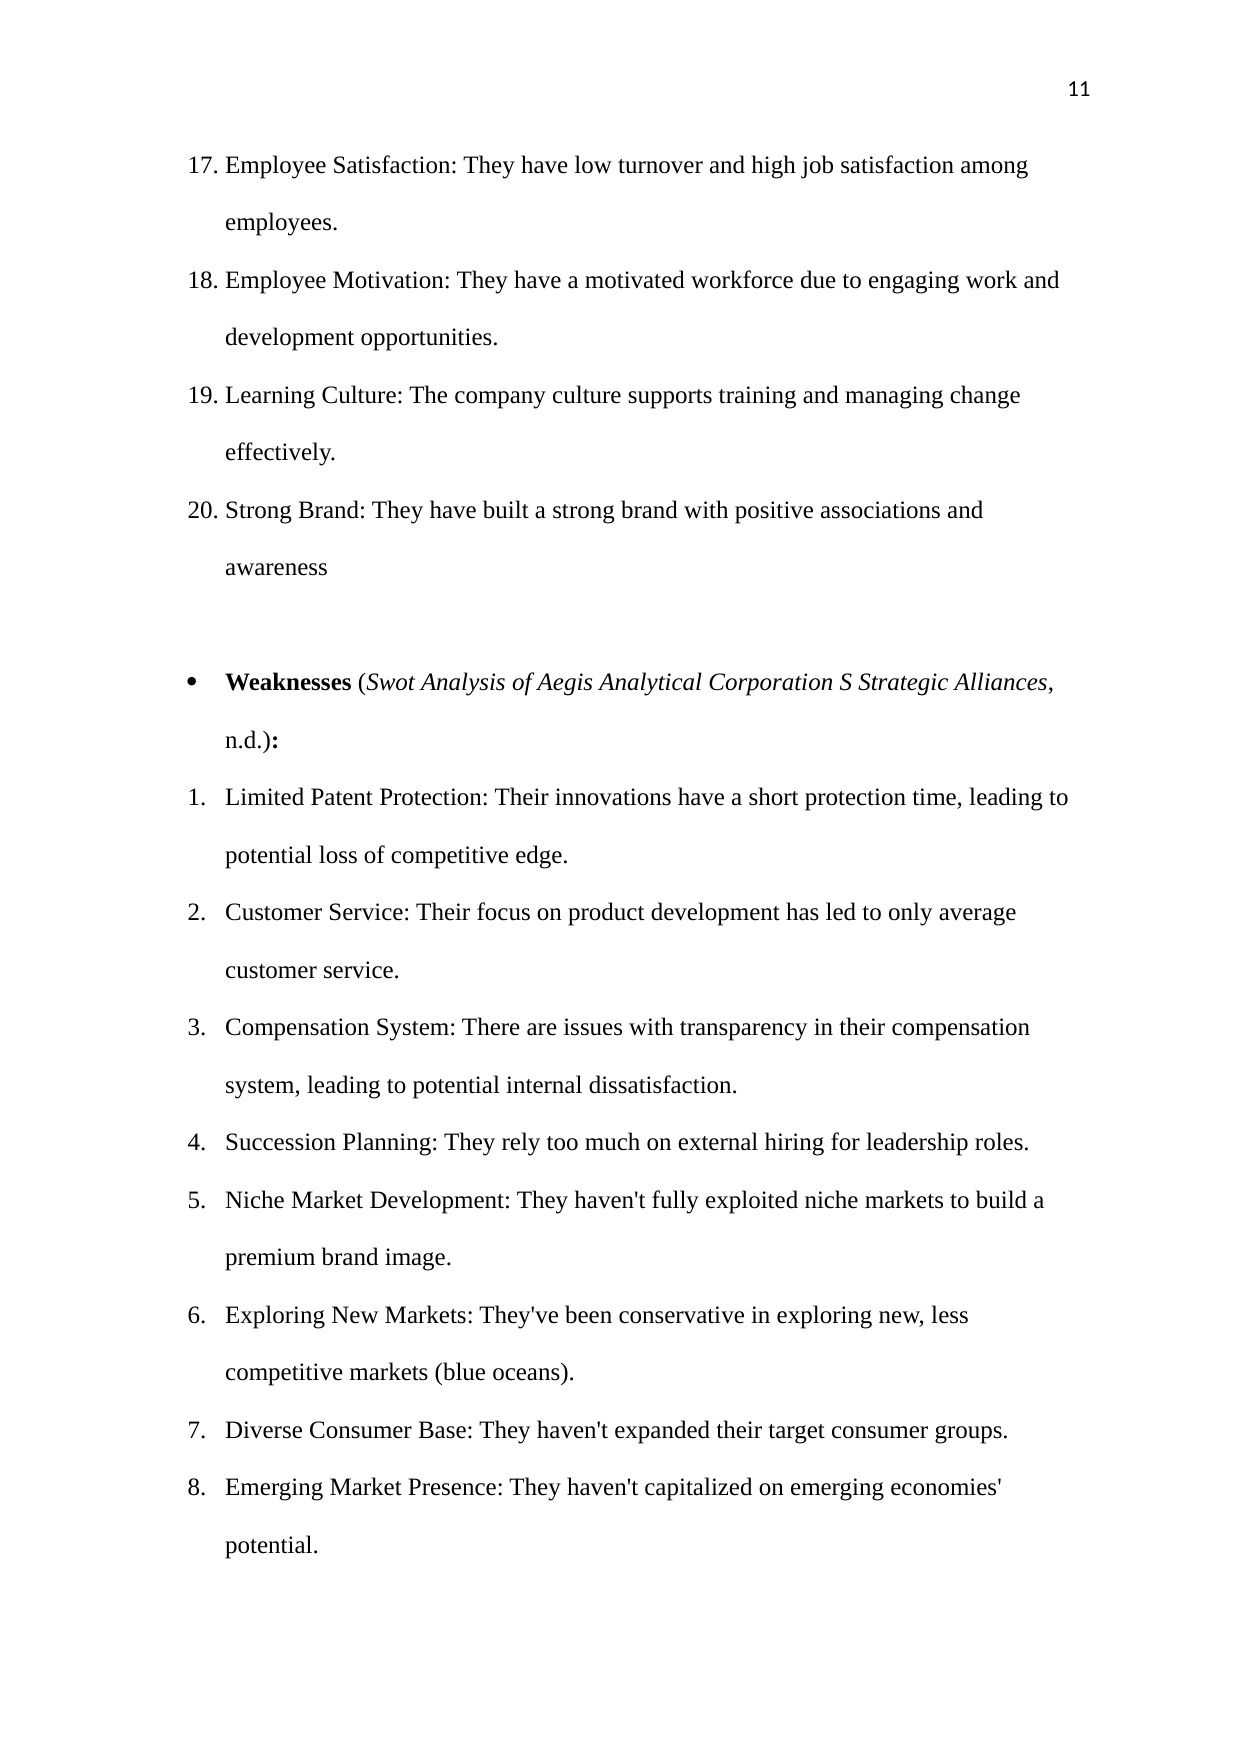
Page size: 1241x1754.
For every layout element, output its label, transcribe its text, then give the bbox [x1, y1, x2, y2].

list Learning Culture: The company culture supports training and managing change effectively. [187, 380, 1090, 466]
list Customer Service: Their focus on product development has led to only average customer service. [187, 897, 1090, 984]
list Employee Satisfaction: They have low turnover and high job satisfaction among employees. [187, 150, 1090, 236]
list Diverse Consumer Base: They haven't expanded their target consumer groups. [187, 1415, 1090, 1444]
list Employee Motivation: They have a motivated workforce due to engaging work and development opportunities. [187, 265, 1090, 351]
list Niche Market Development: They haven't fully exploited niche markets to build a premium brand image. [187, 1185, 1090, 1271]
list Exploring New Markets: They've been conservative in exploring new, less competitive markets (blue oceans). [187, 1300, 1090, 1386]
list Limited Patent Protection: Their innovations have a short protection time, leading to potential loss of competitive edge. [187, 782, 1090, 869]
list Emerging Market Presence: They haven't capitalized on emerging economies' potential. [187, 1472, 1090, 1559]
list Succession Planning: They rely too much on external hiring for leadership roles. [187, 1127, 1090, 1156]
list Strong Brand: They have built a strong brand with positive associations and awareness [187, 495, 1090, 581]
list Weaknesses (Swot Analysis of Aegis Analytical Corporation S Strategic Alliances, n.d.): [187, 667, 1090, 754]
list Compensation System: There are issues with transparency in their compensation system, leading to potential internal dissatisfaction. [187, 1012, 1090, 1099]
